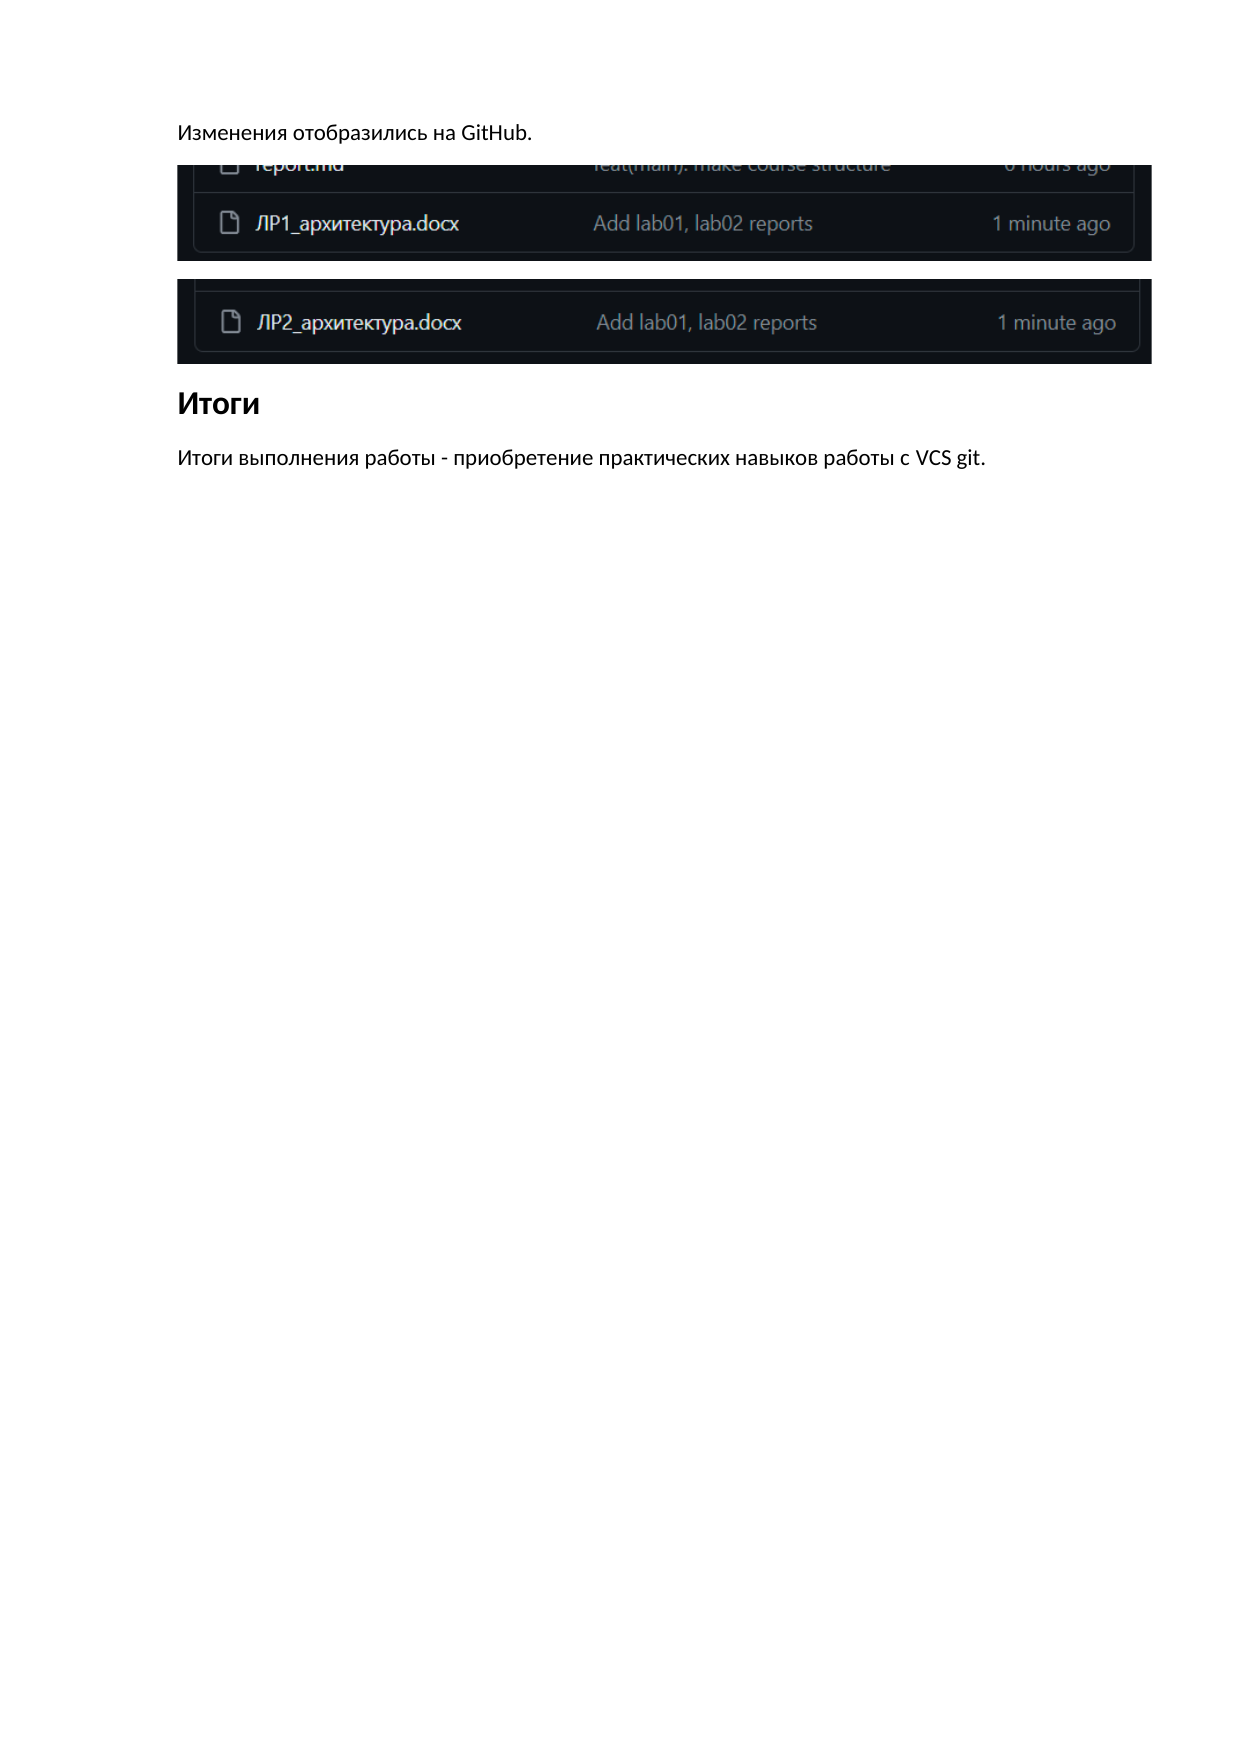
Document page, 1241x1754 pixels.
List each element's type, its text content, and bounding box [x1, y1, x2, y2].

text Итоги [177, 382, 1152, 423]
text Изменения отобразились на GitHub. [177, 118, 1152, 146]
text Итоги выполнения работы - приобретение практических навыков работы с VCS git. [177, 443, 1152, 471]
picture [177, 165, 1152, 261]
picture [177, 279, 1152, 364]
